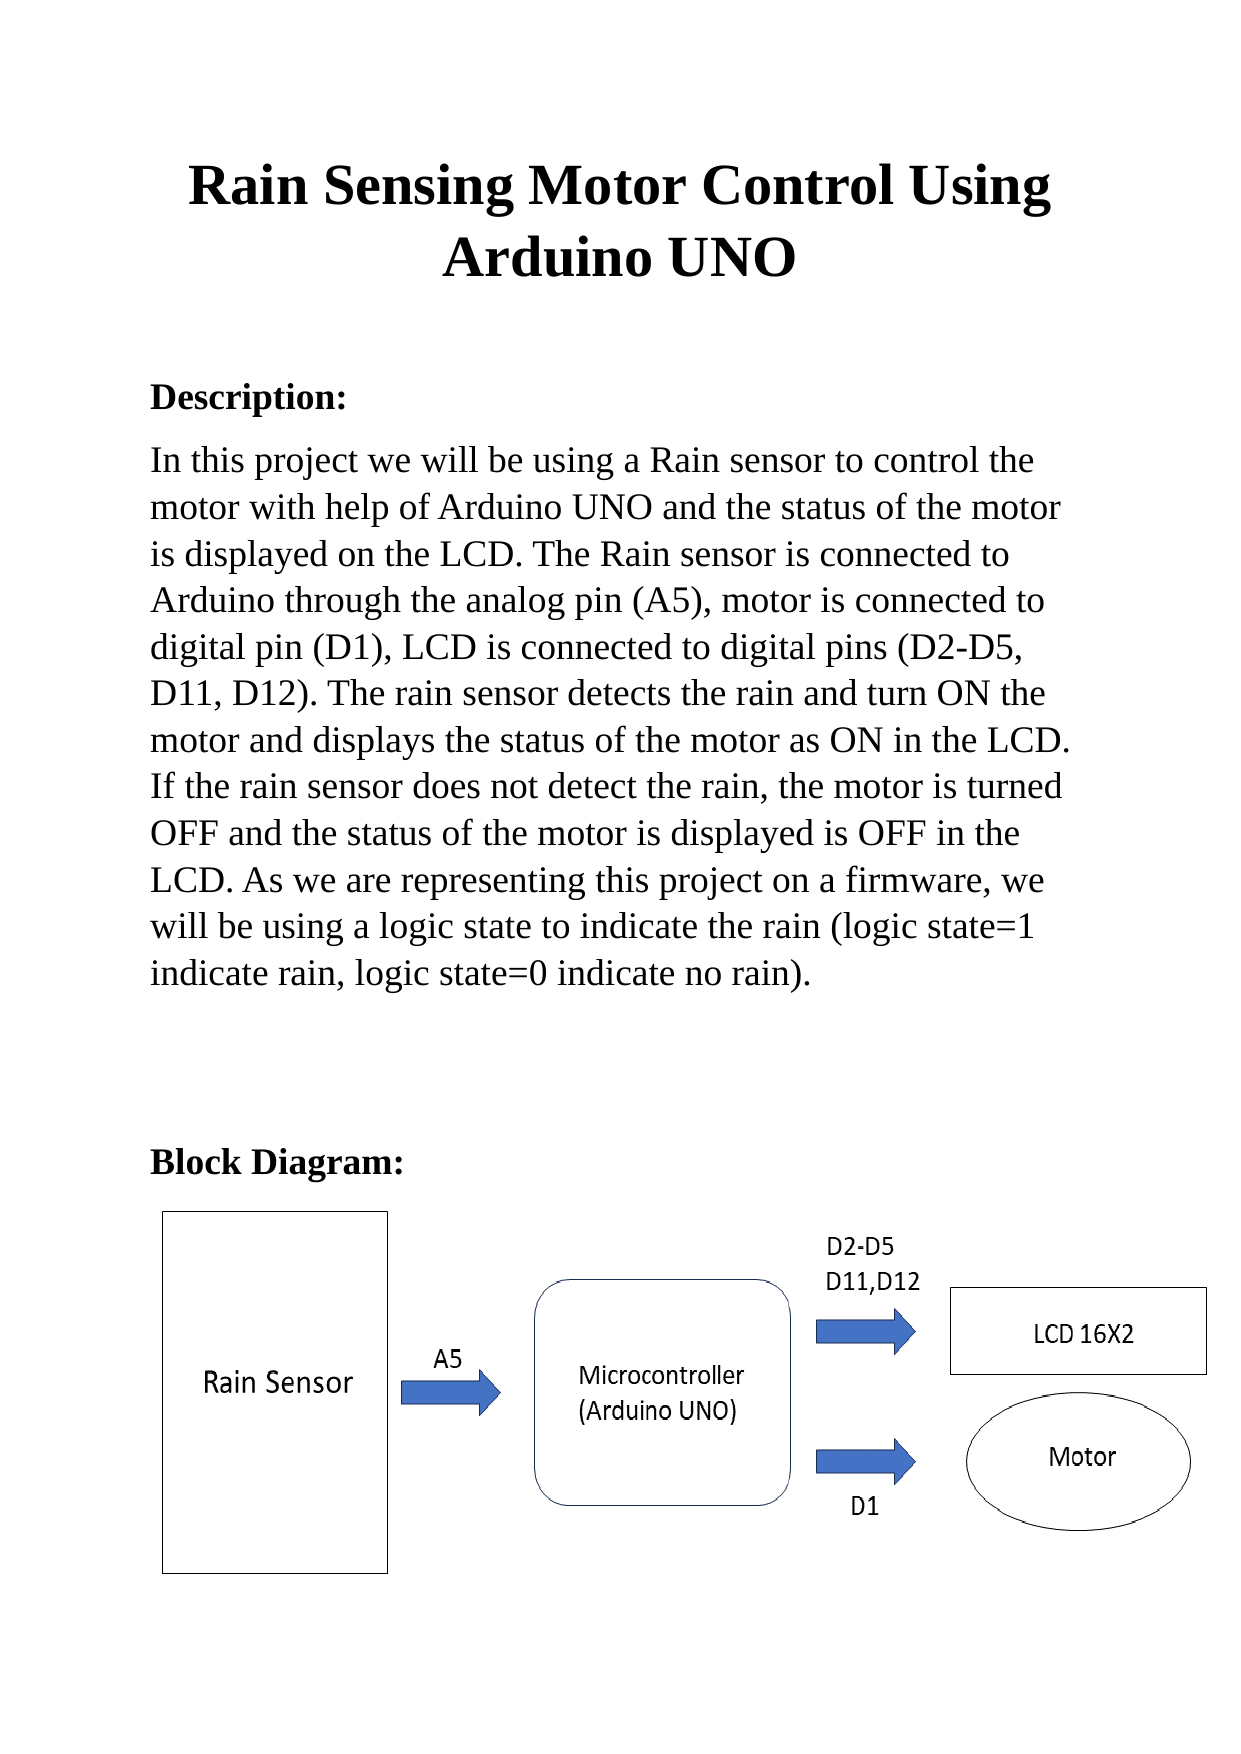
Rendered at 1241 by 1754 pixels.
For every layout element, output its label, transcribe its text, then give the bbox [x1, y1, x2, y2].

text Rain Sensing Motor Control Using Arduino UNO [150, 150, 1090, 289]
text Block Diagram: [150, 1140, 1090, 1183]
picture [150, 1203, 1215, 1591]
text In this project we will be using a Rain sensor to control the motor with help of Arduino UNO and the status of the motor is displayed on the LCD. The Rain sensor is connected to Arduino through the analog pin (A5), motor is connected to digital pin (D1), LCD is connected to digital pins (D2-D5, D11, D12). The rain sensor detects the rain and turn ON the motor and displays the status of the motor as ON in the LCD. If the rain sensor does not detect the rain, the motor is turned OFF and the status of the motor is displayed is OFF in the LCD. As we are representing this project on a firmware, we will be using a logic state to indicate the rain (logic state=1 indicate rain, logic state=0 indicate no rain). [150, 438, 1090, 993]
text Description: [150, 375, 1090, 418]
